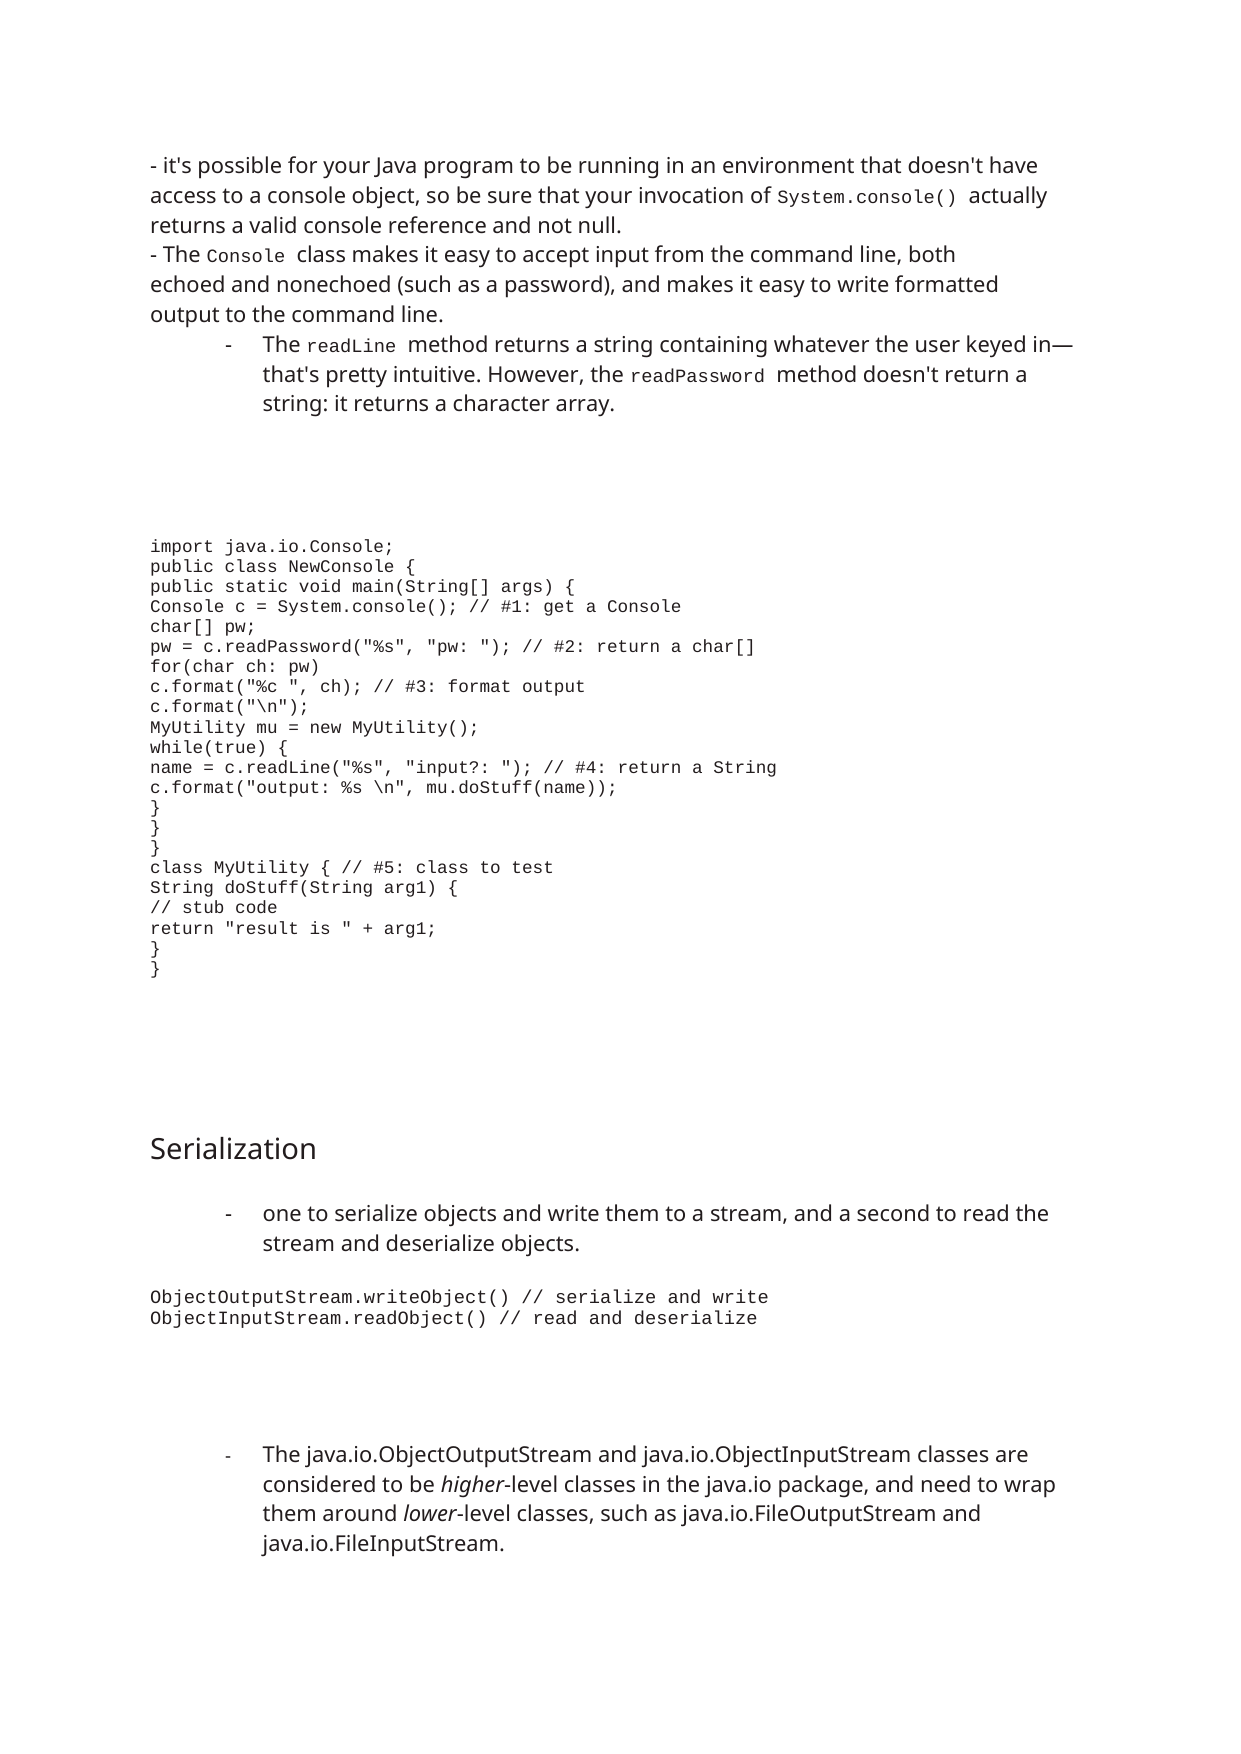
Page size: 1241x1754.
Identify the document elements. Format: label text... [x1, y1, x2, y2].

text import java.io.Console; [150, 537, 1090, 557]
text ObjectOutputStream.writeObject() // serialize and write [150, 1287, 1090, 1309]
text String doStuff(String arg1) { [150, 879, 1090, 899]
text } [150, 799, 1090, 819]
text return "result is " + arg1; [150, 919, 1090, 939]
text ObjectInputStream.readObject() // read and deserialize [150, 1309, 1090, 1330]
text - it's possible for your Java program to be running in an environment that doesn't have access to a console object, so be sure that your invocation of System.console() actually returns a valid console reference and not null. [150, 150, 1090, 239]
text MyUtility mu = new MyUtility(); [150, 718, 1090, 738]
text output to the command line. [150, 299, 1090, 329]
text } [150, 959, 1090, 979]
list one to serialize objects and write them to a stream, and a second to read the stream and deserialize objects. [225, 1198, 1090, 1258]
text echoed and nonechoed (such as a password), and makes it easy to write formatted [150, 269, 1090, 299]
text - The Console class makes it easy to accept input from the command line, both [150, 239, 1090, 269]
text } [150, 839, 1090, 859]
text } [150, 819, 1090, 839]
text name = c.readLine("%s", "input?: "); // #4: return a String [150, 758, 1090, 778]
text class MyUtility { // #5: class to test [150, 859, 1090, 879]
text Console c = System.console(); // #1: get a Console [150, 598, 1090, 618]
text c.format("%c ", ch); // #3: format output [150, 678, 1090, 698]
list The java.io.ObjectOutputStream and java.io.ObjectInputStream classes are considered to be higher-level classes in the java.io package, and need to wrap them around lower-level classes, such as java.io.FileOutputStream and java.io.FileInputStream. [225, 1439, 1090, 1558]
text for(char ch: pw) [150, 658, 1090, 678]
text } [150, 939, 1090, 959]
text char[] pw; [150, 618, 1090, 638]
list The readLine method returns a string containing whatever the user keyed in—that's pretty intuitive. However, the readPassword method doesn't return a string: it returns a character array. [225, 329, 1090, 418]
text public static void main(String[] args) { [150, 577, 1090, 598]
text while(true) { [150, 738, 1090, 758]
text // stub code [150, 899, 1090, 919]
text pw = c.readPassword("%s", "pw: "); // #2: return a char[] [150, 638, 1090, 658]
text c.format("output: %s \n", mu.doStuff(name)); [150, 778, 1090, 799]
text Serialization [150, 1128, 1090, 1168]
text c.format("\n"); [150, 698, 1090, 718]
text public class NewConsole { [150, 557, 1090, 577]
